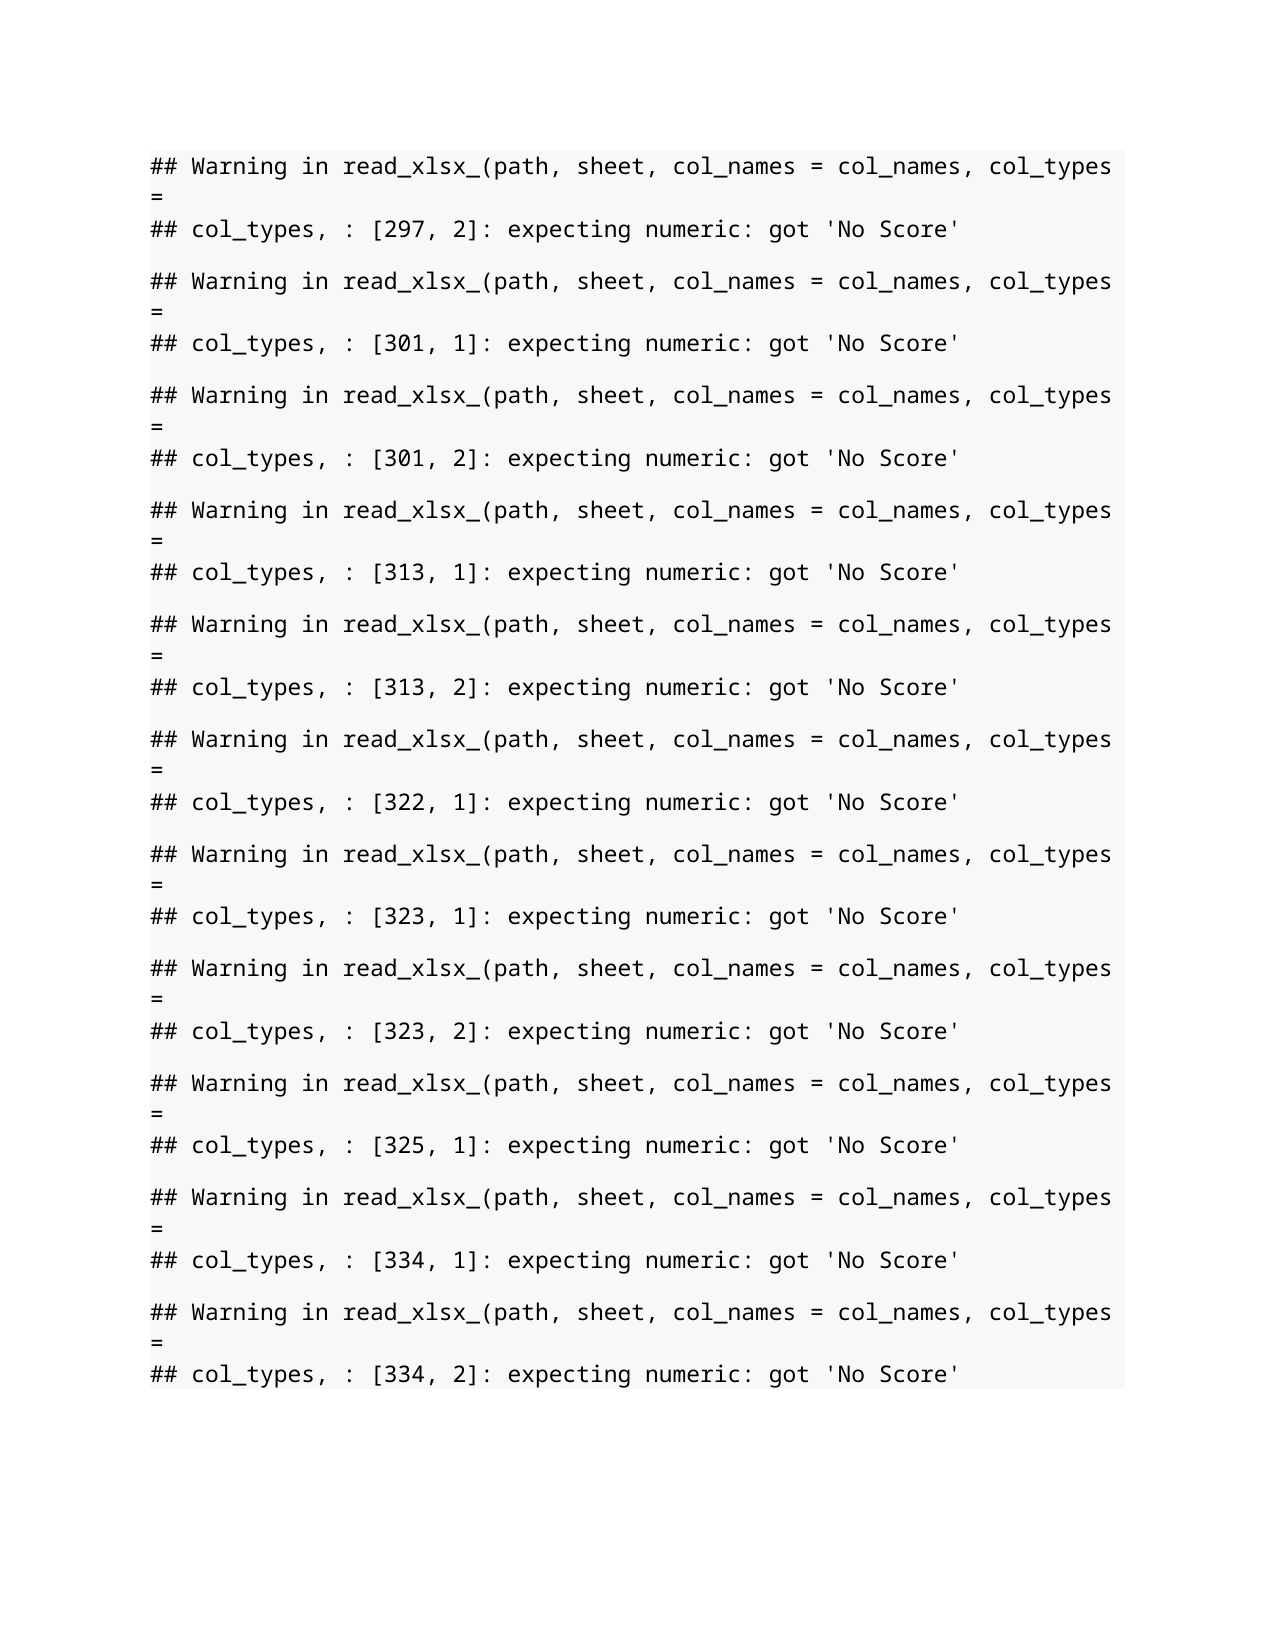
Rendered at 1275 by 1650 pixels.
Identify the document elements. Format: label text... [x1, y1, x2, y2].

text ## Warning in read_xlsx_(path, sheet, col_names = col_names, col_types = ## col_types, : [322, 1]: expecting numeric: got 'No Score' [150, 723, 1125, 817]
text ## Warning in read_xlsx_(path, sheet, col_names = col_names, col_types = ## col_types, : [334, 1]: expecting numeric: got 'No Score' [150, 1181, 1125, 1275]
text ## Warning in read_xlsx_(path, sheet, col_names = col_names, col_types = ## col_types, : [323, 2]: expecting numeric: got 'No Score' [150, 952, 1125, 1046]
text ## Warning in read_xlsx_(path, sheet, col_names = col_names, col_types = ## col_types, : [323, 1]: expecting numeric: got 'No Score' [150, 837, 1125, 931]
text ## Warning in read_xlsx_(path, sheet, col_names = col_names, col_types = ## col_types, : [313, 2]: expecting numeric: got 'No Score' [150, 608, 1125, 702]
text ## Warning in read_xlsx_(path, sheet, col_names = col_names, col_types = ## col_types, : [301, 1]: expecting numeric: got 'No Score' [150, 264, 1125, 358]
text ## Warning in read_xlsx_(path, sheet, col_names = col_names, col_types = ## col_types, : [325, 1]: expecting numeric: got 'No Score' [150, 1067, 1125, 1160]
text ## Warning in read_xlsx_(path, sheet, col_names = col_names, col_types = ## col_types, : [297, 2]: expecting numeric: got 'No Score' [150, 150, 1125, 244]
text ## Warning in read_xlsx_(path, sheet, col_names = col_names, col_types = ## col_types, : [301, 2]: expecting numeric: got 'No Score' [150, 379, 1125, 473]
text ## Warning in read_xlsx_(path, sheet, col_names = col_names, col_types = ## col_types, : [313, 1]: expecting numeric: got 'No Score' [150, 494, 1125, 587]
text ## Warning in read_xlsx_(path, sheet, col_names = col_names, col_types = ## col_types, : [334, 2]: expecting numeric: got 'No Score' [150, 1296, 1125, 1389]
